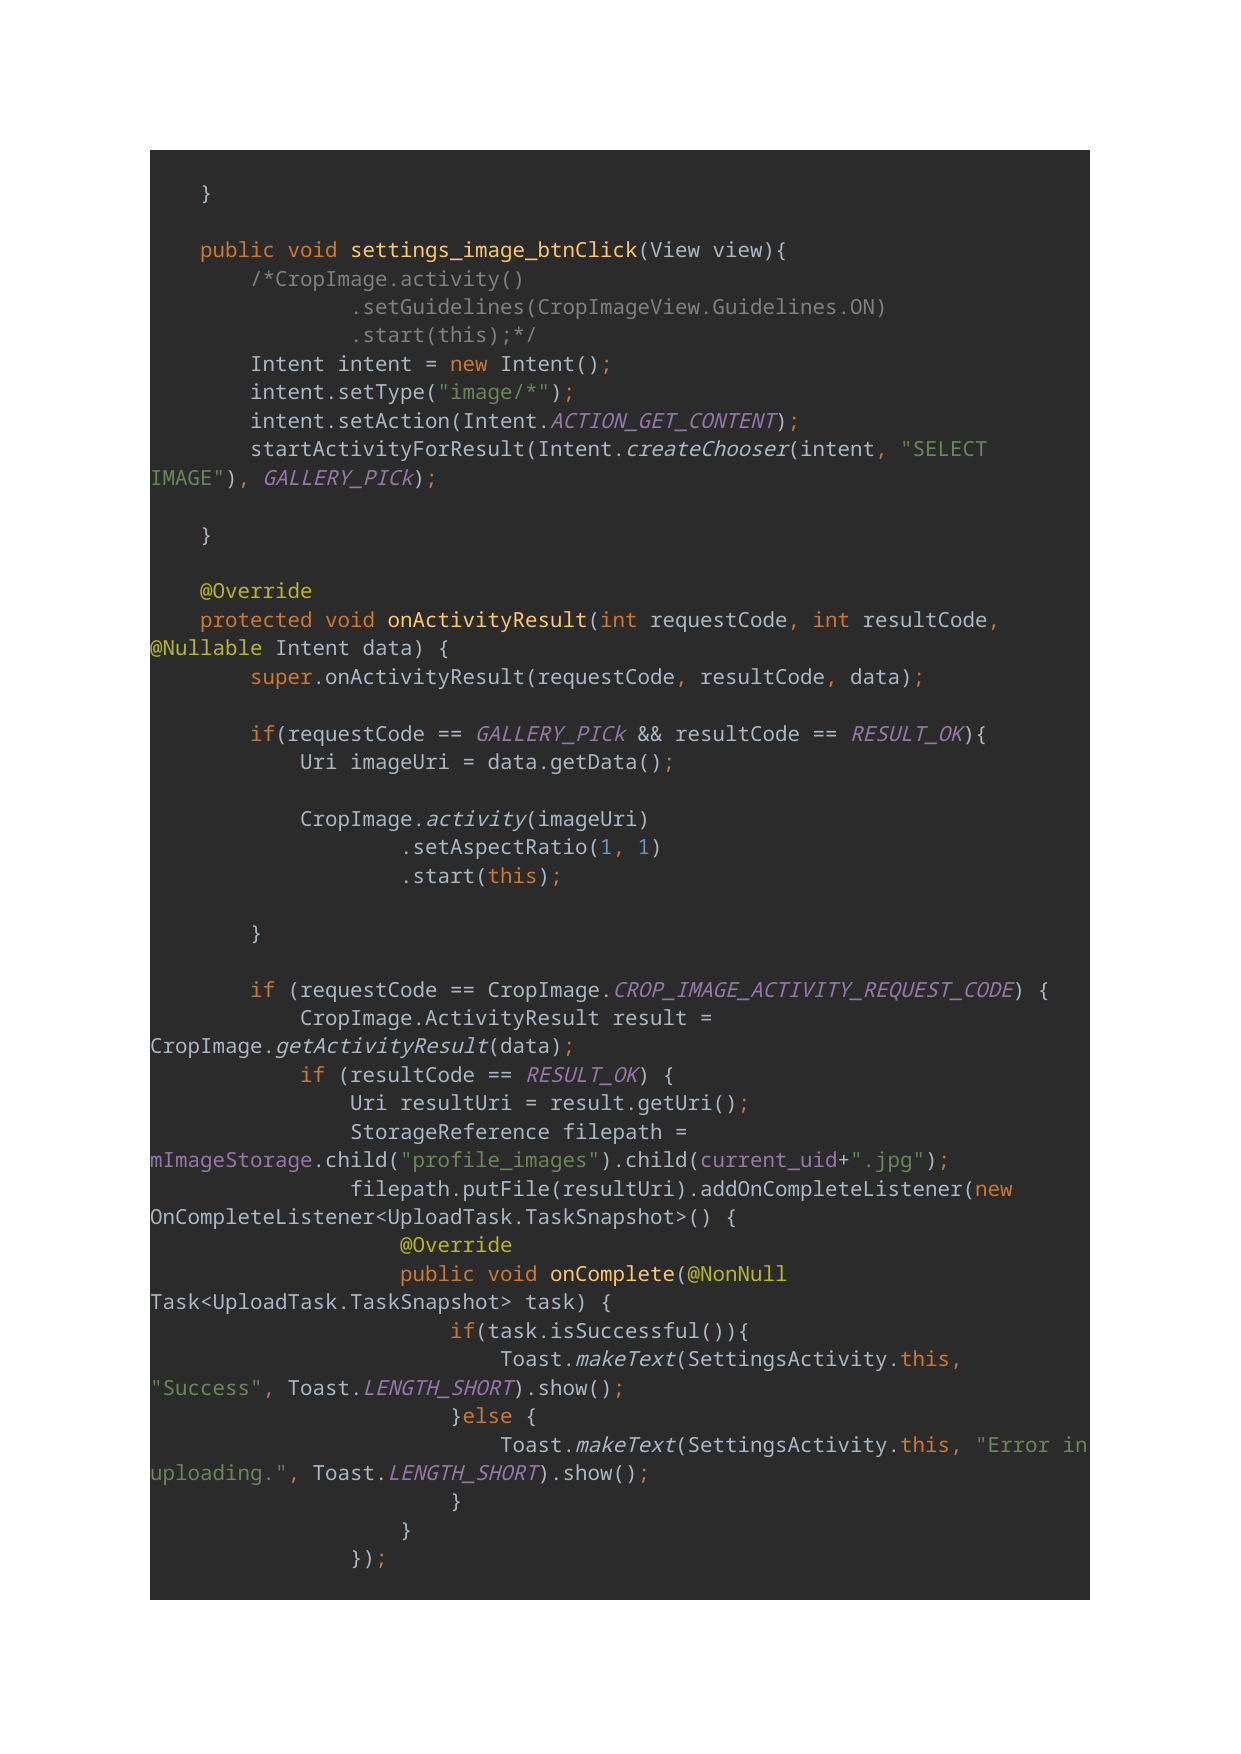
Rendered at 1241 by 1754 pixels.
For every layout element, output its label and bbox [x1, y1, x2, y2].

text [150, 150, 1090, 1600]
